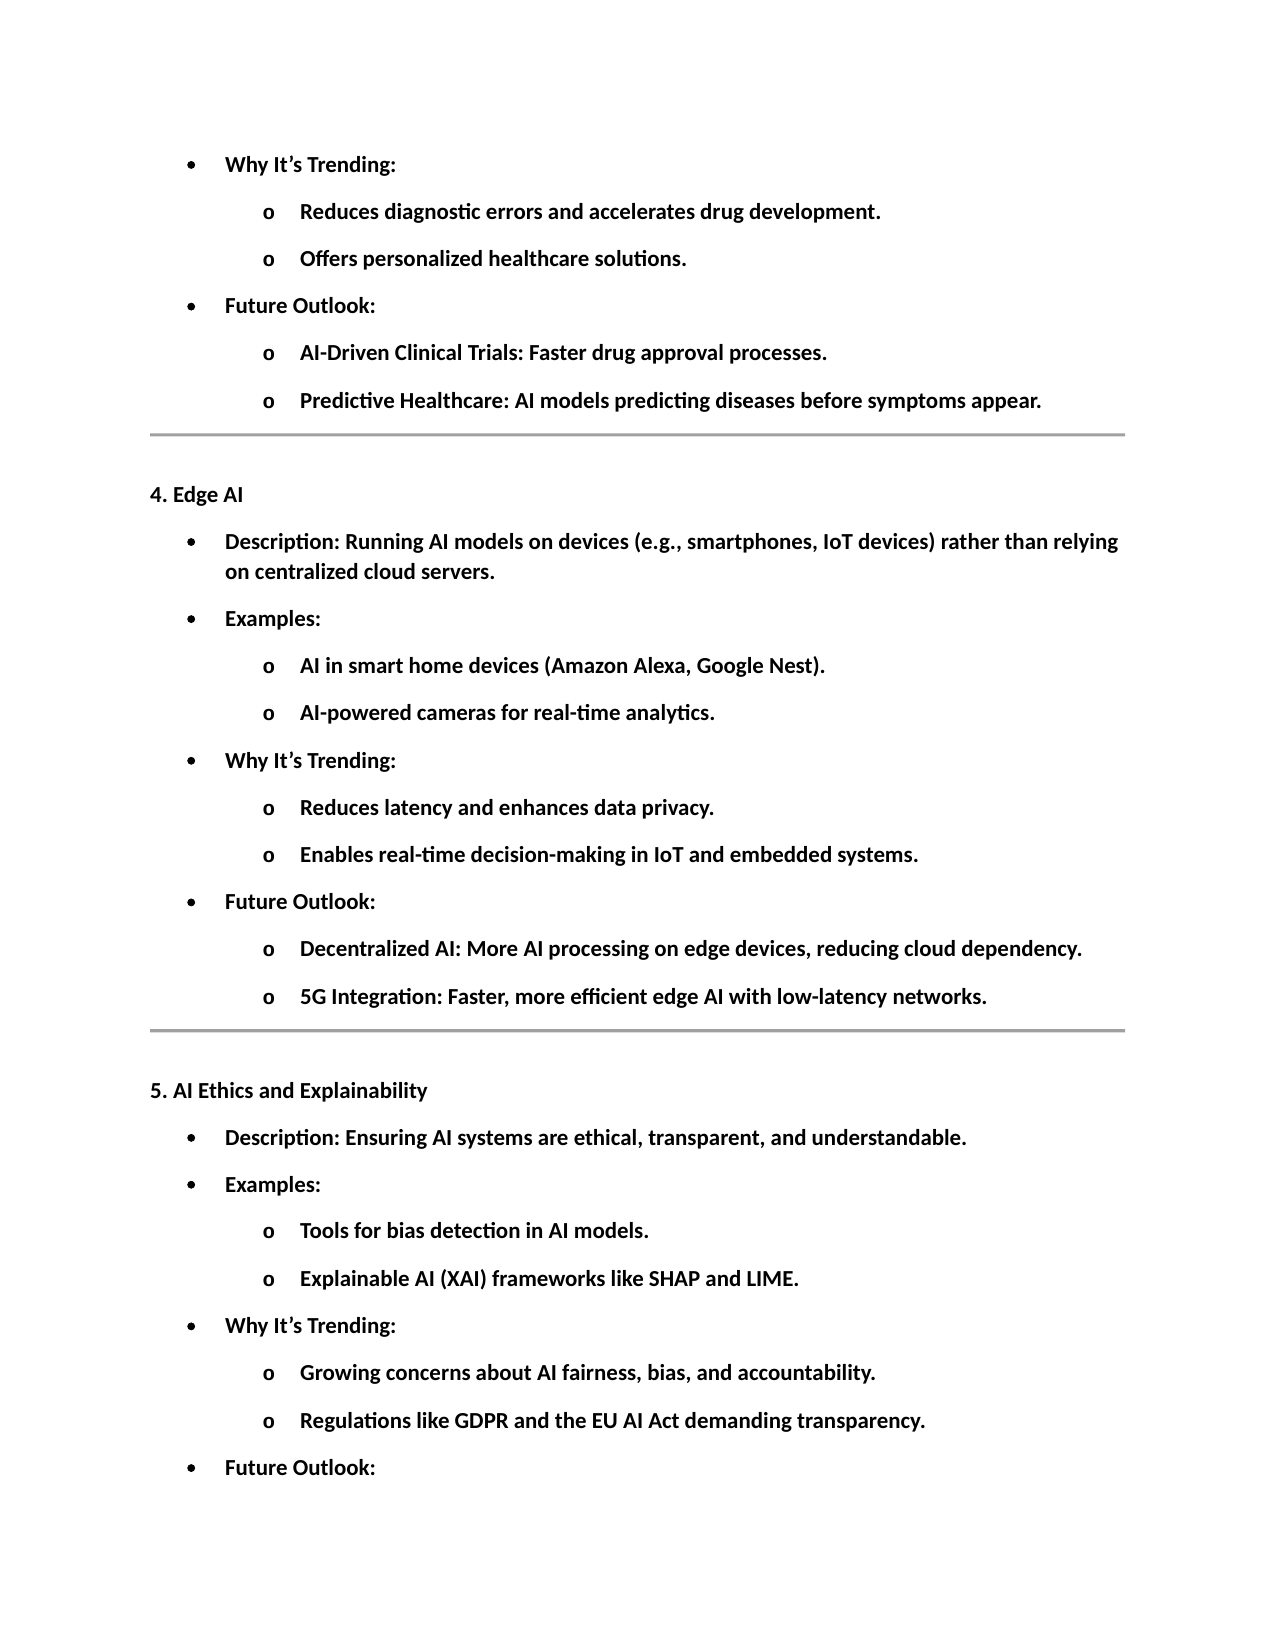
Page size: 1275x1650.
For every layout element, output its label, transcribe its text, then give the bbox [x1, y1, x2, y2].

list Offers personalized healthcare solutions. [262, 244, 1125, 273]
text 4. Edge AI [150, 480, 1125, 508]
list Decentralized AI: More AI processing on edge devices, reducing cloud dependency. [262, 934, 1125, 963]
list AI-powered cameras for real-time analytics. [262, 698, 1125, 727]
list Reduces diagnostic errors and accelerates drug development. [262, 197, 1125, 225]
list Enables real-time decision-making in IoT and embedded systems. [262, 840, 1125, 869]
list Regulations like GDPR and the EU AI Act demanding transparency. [262, 1406, 1125, 1434]
list Examples: [187, 604, 1125, 632]
list Predictive Healthcare: AI models predicting diseases before symptoms appear. [262, 386, 1125, 414]
list Future Outlook: [187, 887, 1125, 916]
list Explainable AI (XAI) frameworks like SHAP and LIME. [262, 1264, 1125, 1293]
list AI in smart home devices (Amazon Alexa, Google Nest). [262, 651, 1125, 679]
list Description: Ensuring AI systems are ethical, transparent, and understandable. [187, 1123, 1125, 1151]
list Examples: [187, 1170, 1125, 1198]
list Description: Running AI models on devices (e.g., smartphones, IoT devices) rather than relying on centralized cloud servers. [187, 527, 1125, 585]
list Growing concerns about AI fairness, bias, and accountability. [262, 1358, 1125, 1387]
list AI-Driven Clinical Trials: Faster drug approval processes. [262, 338, 1125, 367]
list Future Outlook: [187, 292, 1125, 320]
list Why It’s Trending: [187, 1311, 1125, 1339]
list 5G Integration: Faster, more efficient edge AI with low-latency networks. [262, 982, 1125, 1010]
list Reduces latency and enhances data privacy. [262, 793, 1125, 821]
list Future Outlook: [187, 1453, 1125, 1481]
list Why It’s Trending: [187, 150, 1125, 178]
text 5. AI Ethics and Explainability [150, 1076, 1125, 1104]
list Why It’s Trending: [187, 746, 1125, 774]
list Tools for bias detection in AI models. [262, 1217, 1125, 1245]
